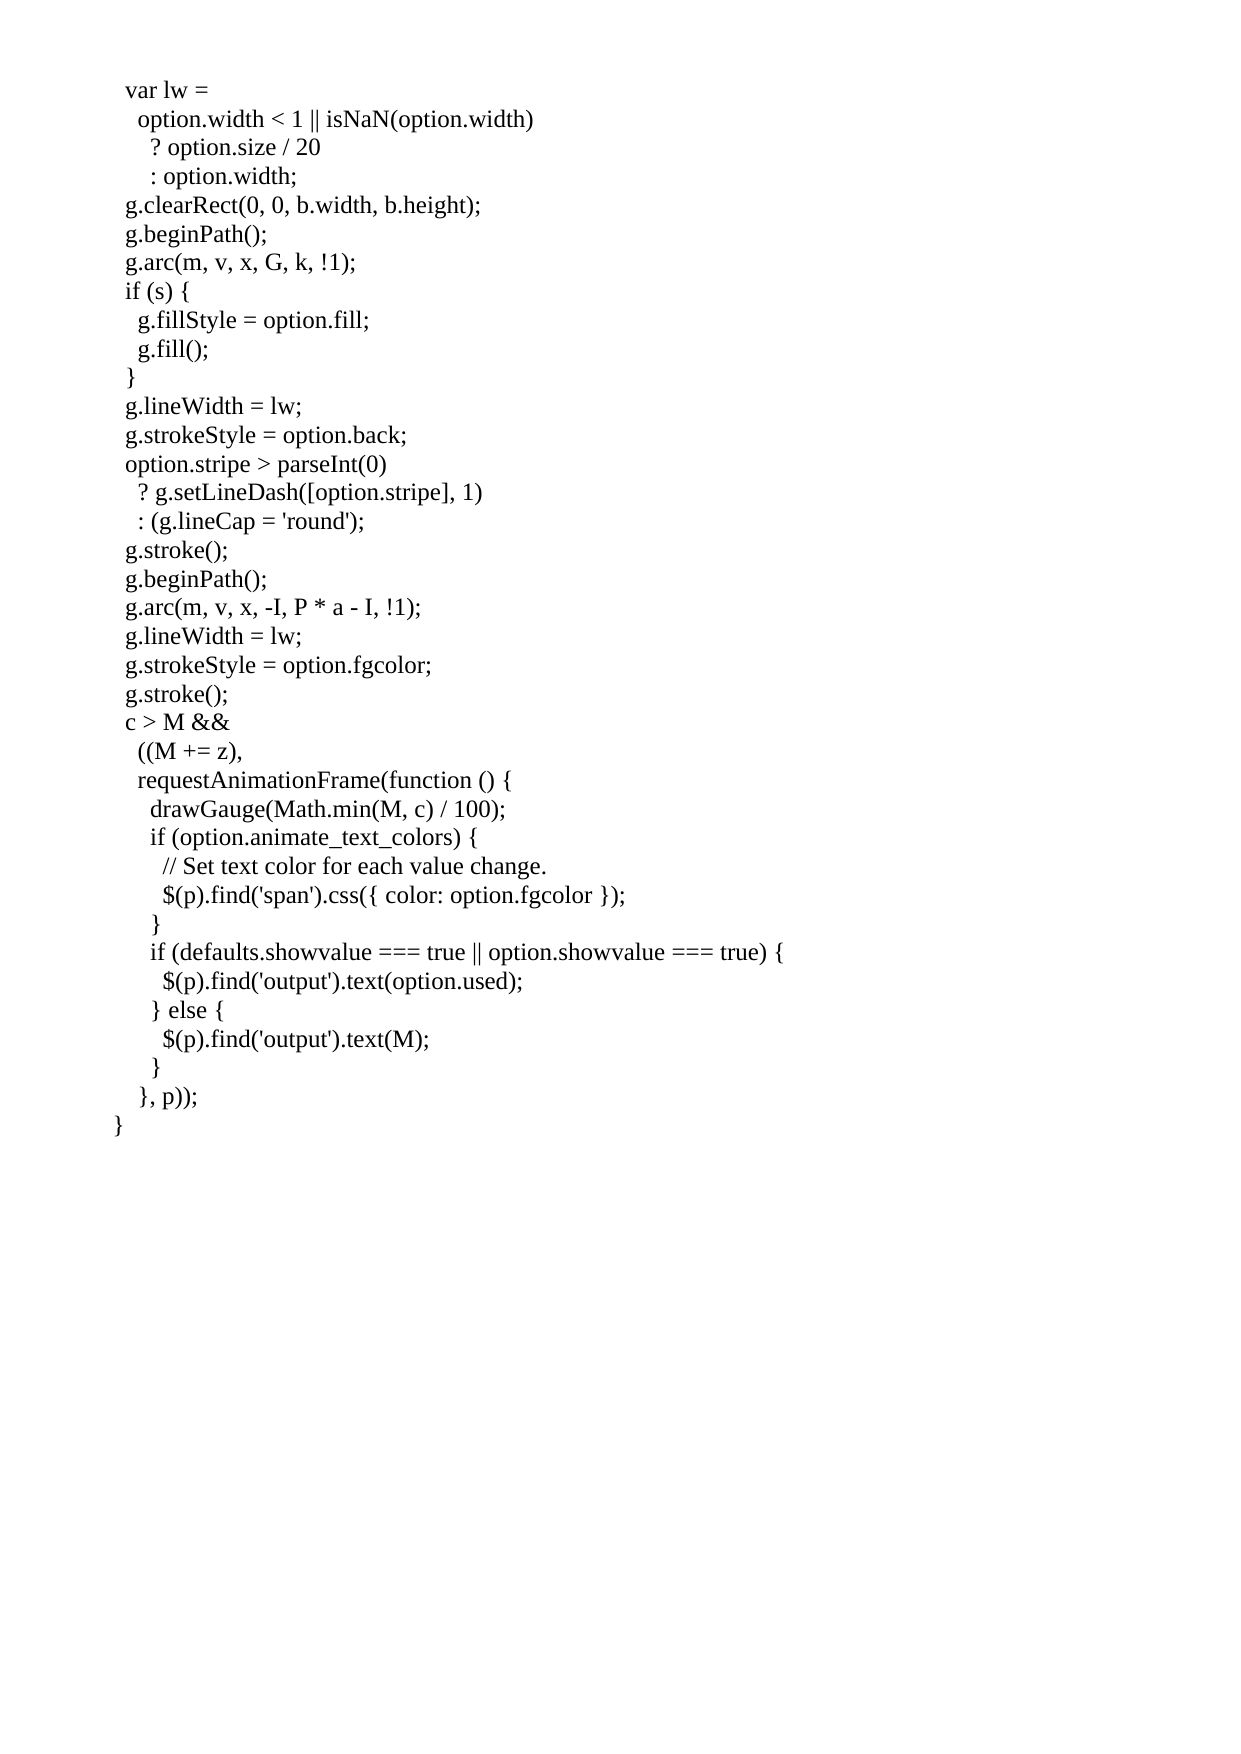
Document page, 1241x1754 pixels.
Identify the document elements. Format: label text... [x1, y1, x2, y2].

text : (g.lineCap = 'round'); [75, 506, 1165, 535]
text if (option.animate_text_colors) { [75, 822, 1165, 851]
text g.strokeStyle = option.back; [75, 420, 1165, 449]
text option.stripe > parseInt(0) [75, 449, 1165, 477]
text g.arc(m, v, x, -I, P * a - I, !1); [75, 592, 1165, 621]
text if (defaults.showvalue === true || option.showvalue === true) { [75, 937, 1165, 966]
text c > M && [75, 707, 1165, 736]
text }, p)); [75, 1081, 1165, 1110]
text option.width < 1 || isNaN(option.width) [75, 104, 1165, 132]
text g.fill(); [75, 334, 1165, 362]
text var lw = [75, 75, 1165, 104]
text requestAnimationFrame(function () { [75, 765, 1165, 794]
text } [75, 909, 1165, 937]
text } [75, 1110, 1165, 1139]
text if (s) { [75, 276, 1165, 305]
text g.beginPath(); [75, 219, 1165, 247]
text g.stroke(); [75, 679, 1165, 707]
text drawGauge(Math.min(M, c) / 100); [75, 794, 1165, 822]
text ? option.size / 20 [75, 132, 1165, 161]
text g.stroke(); [75, 535, 1165, 564]
text // Set text color for each value change. [75, 851, 1165, 880]
text g.lineWidth = lw; [75, 391, 1165, 420]
text } [75, 1052, 1165, 1081]
text $(p).find('span').css({ color: option.fgcolor }); [75, 880, 1165, 909]
text g.lineWidth = lw; [75, 621, 1165, 650]
text g.fillStyle = option.fill; [75, 305, 1165, 334]
text g.strokeStyle = option.fgcolor; [75, 650, 1165, 679]
text g.arc(m, v, x, G, k, !1); [75, 247, 1165, 276]
text : option.width; [75, 161, 1165, 190]
text } else { [75, 995, 1165, 1024]
text g.beginPath(); [75, 564, 1165, 592]
text } [75, 362, 1165, 391]
text $(p).find('output').text(M); [75, 1024, 1165, 1052]
text g.clearRect(0, 0, b.width, b.height); [75, 190, 1165, 219]
text ((M += z), [75, 736, 1165, 765]
text ? g.setLineDash([option.stripe], 1) [75, 477, 1165, 506]
text $(p).find('output').text(option.used); [75, 966, 1165, 995]
